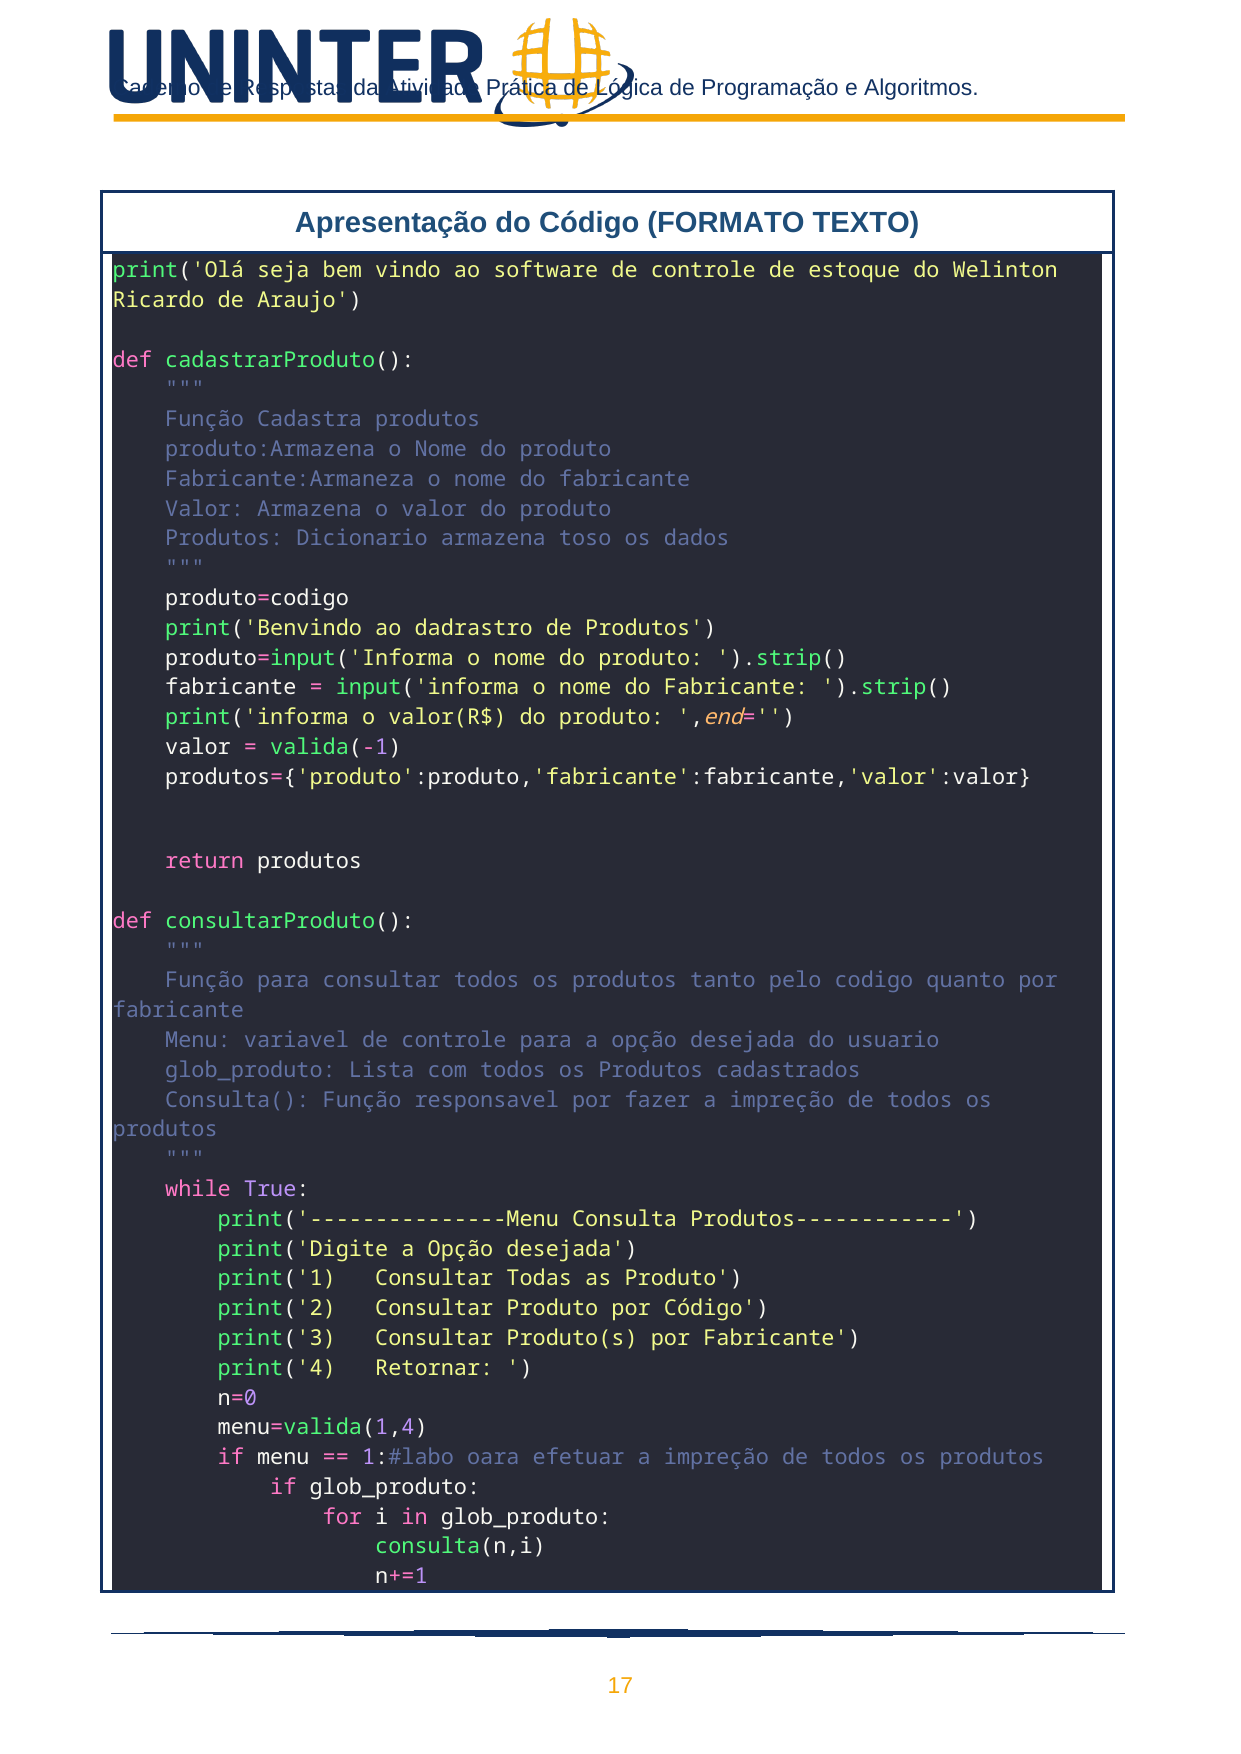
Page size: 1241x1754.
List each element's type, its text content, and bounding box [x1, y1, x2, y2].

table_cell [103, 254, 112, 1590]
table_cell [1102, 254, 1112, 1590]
table_header Apresentação do Código (FORMATO TEXTO) [103, 193, 1112, 251]
picture [109, 18, 634, 127]
